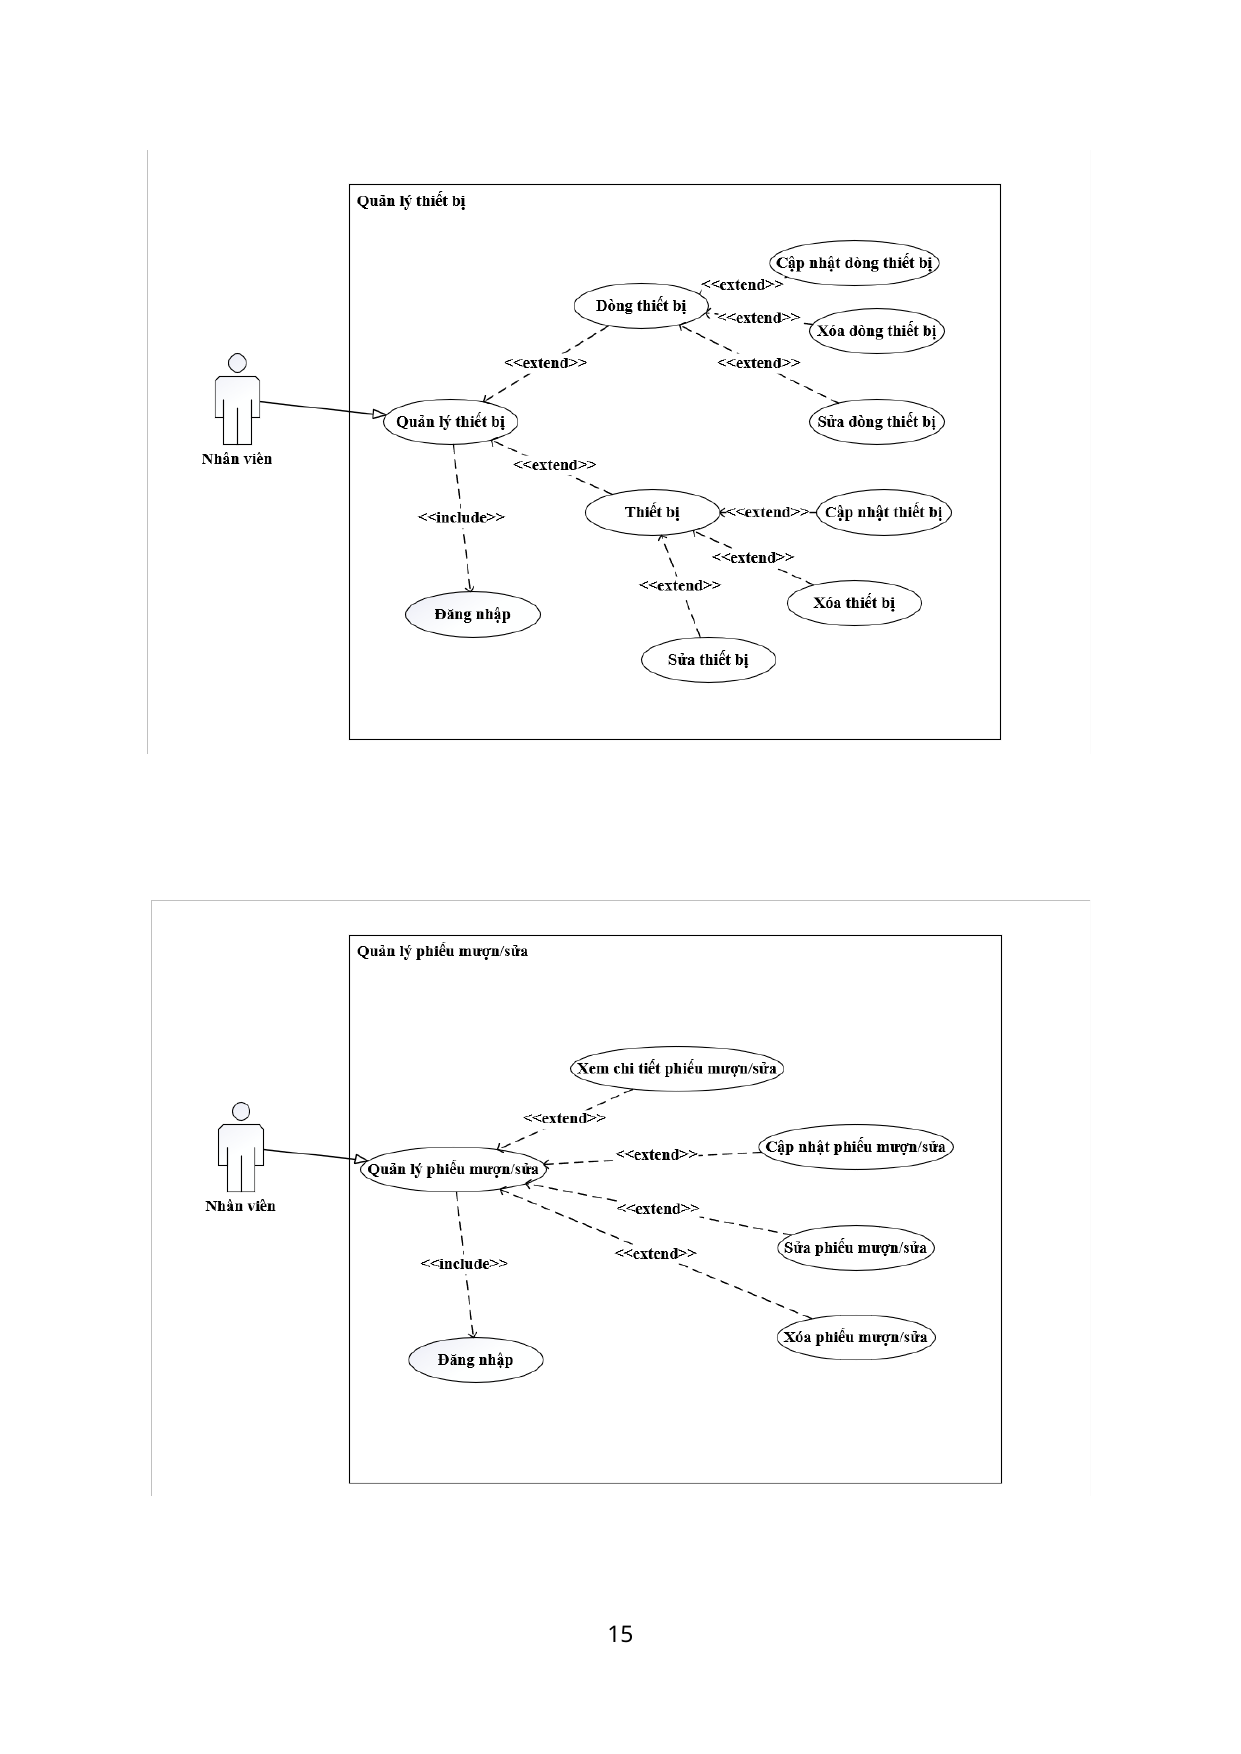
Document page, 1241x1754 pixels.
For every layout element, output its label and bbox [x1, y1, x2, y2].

picture [146, 150, 1091, 754]
picture [150, 899, 1091, 1496]
